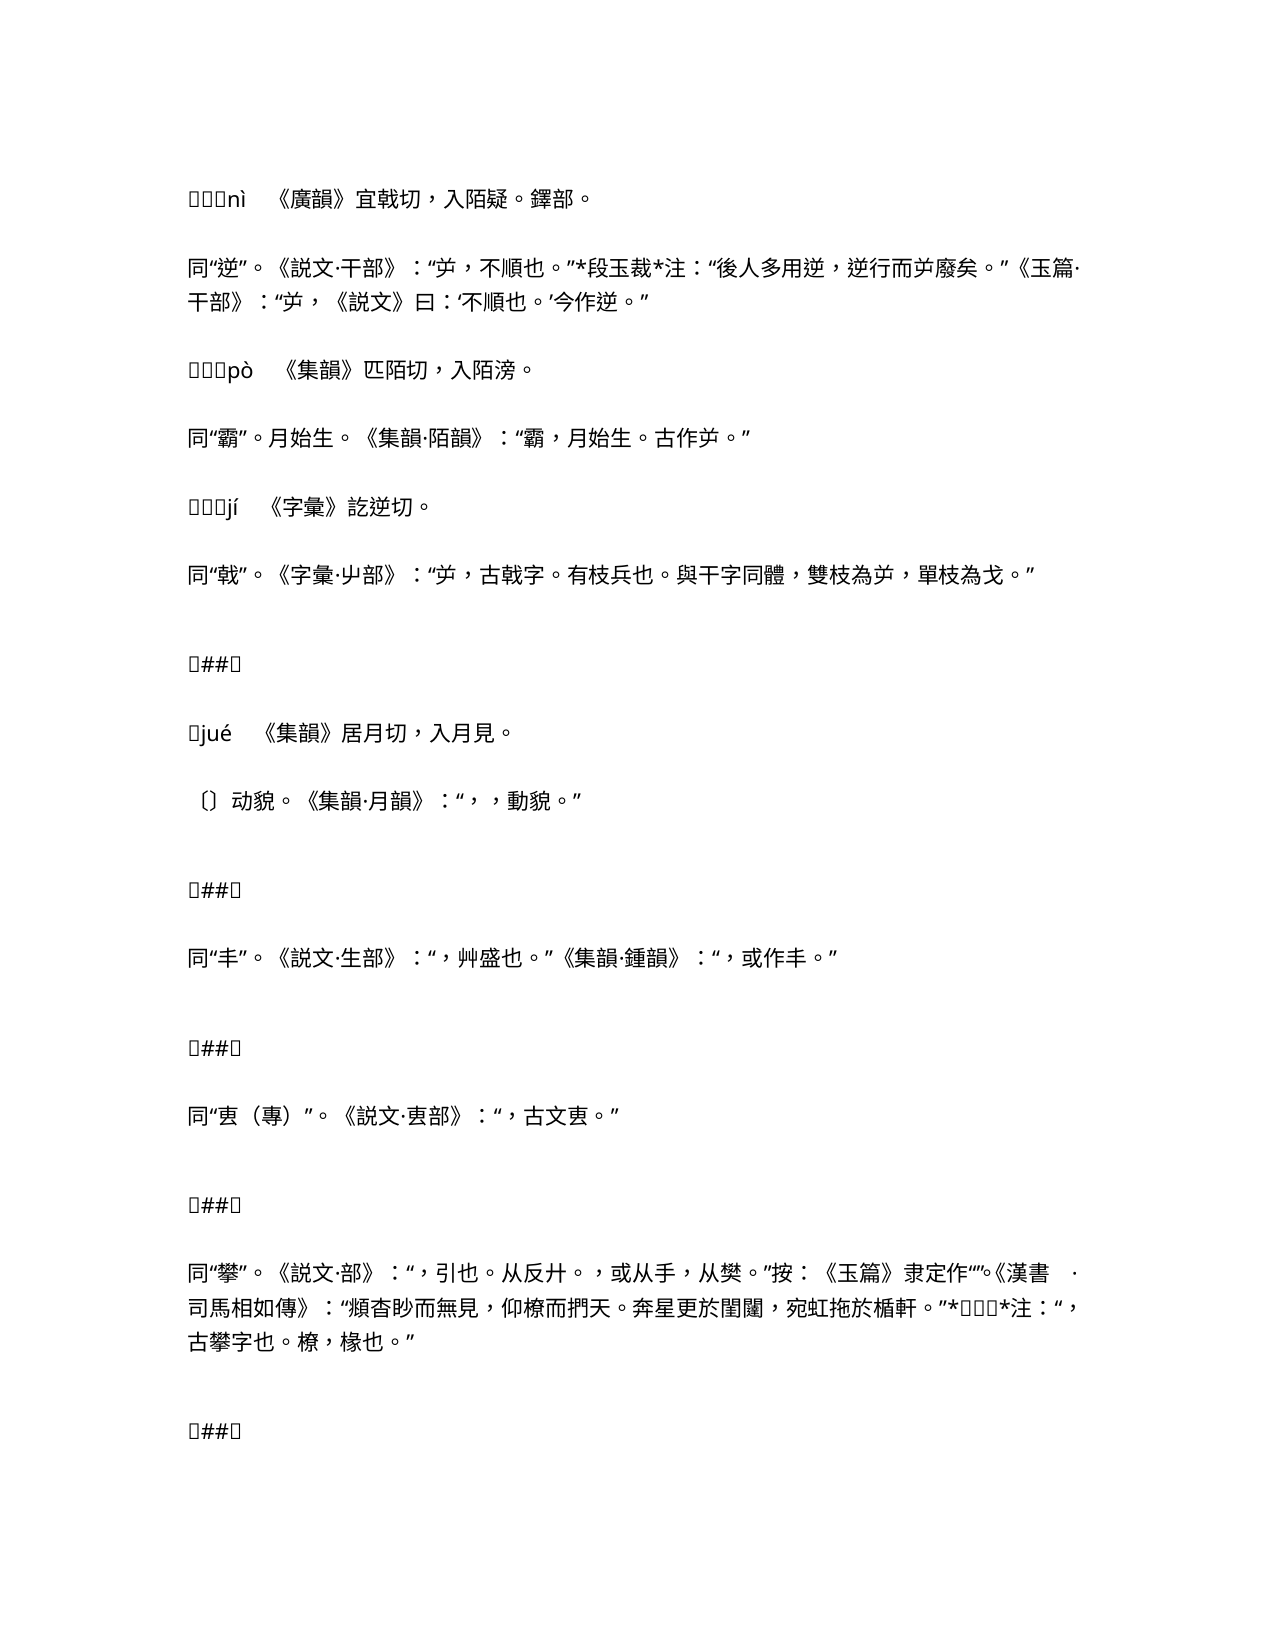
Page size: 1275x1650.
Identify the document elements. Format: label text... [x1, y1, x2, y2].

text 𡴀##𡴀 同“丰”。《説文·生部》：“𡴀，艸盛𡴀𡴀也。”《集韻·鍾韻》：“𡴀，或作丰。” [187, 875, 1087, 1007]
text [187, 1416, 1087, 1480]
text 𡳾##𡳾 𡳾jué 《集韻》居月切，入月見。 〔𡳾𠄍〕动貌。《集韻·月韻》：“𡳾，𡳾𠄍，動貌。” [187, 649, 1087, 850]
text 𡴁##𡴁 同“叀（專）”。《説文·叀部》：“𡴁，古文叀。” [187, 1032, 1087, 1165]
text 𡴂##𡴂 同“攀”。《説文·𡴂部》：“𡴂，引也。从反廾。𢸅，𡴂或从手，从樊。”按：《玉篇》隶定作“𠬜”。《漢書·司馬相如傳》：“頫杳眇而無見，仰𡴂橑而捫天。奔星更於閨闥，宛虹拖於楯軒。”*顔師古*注：“𡴂，古攀字也。橑，椽也。” [187, 1190, 1087, 1391]
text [187, 150, 1087, 624]
